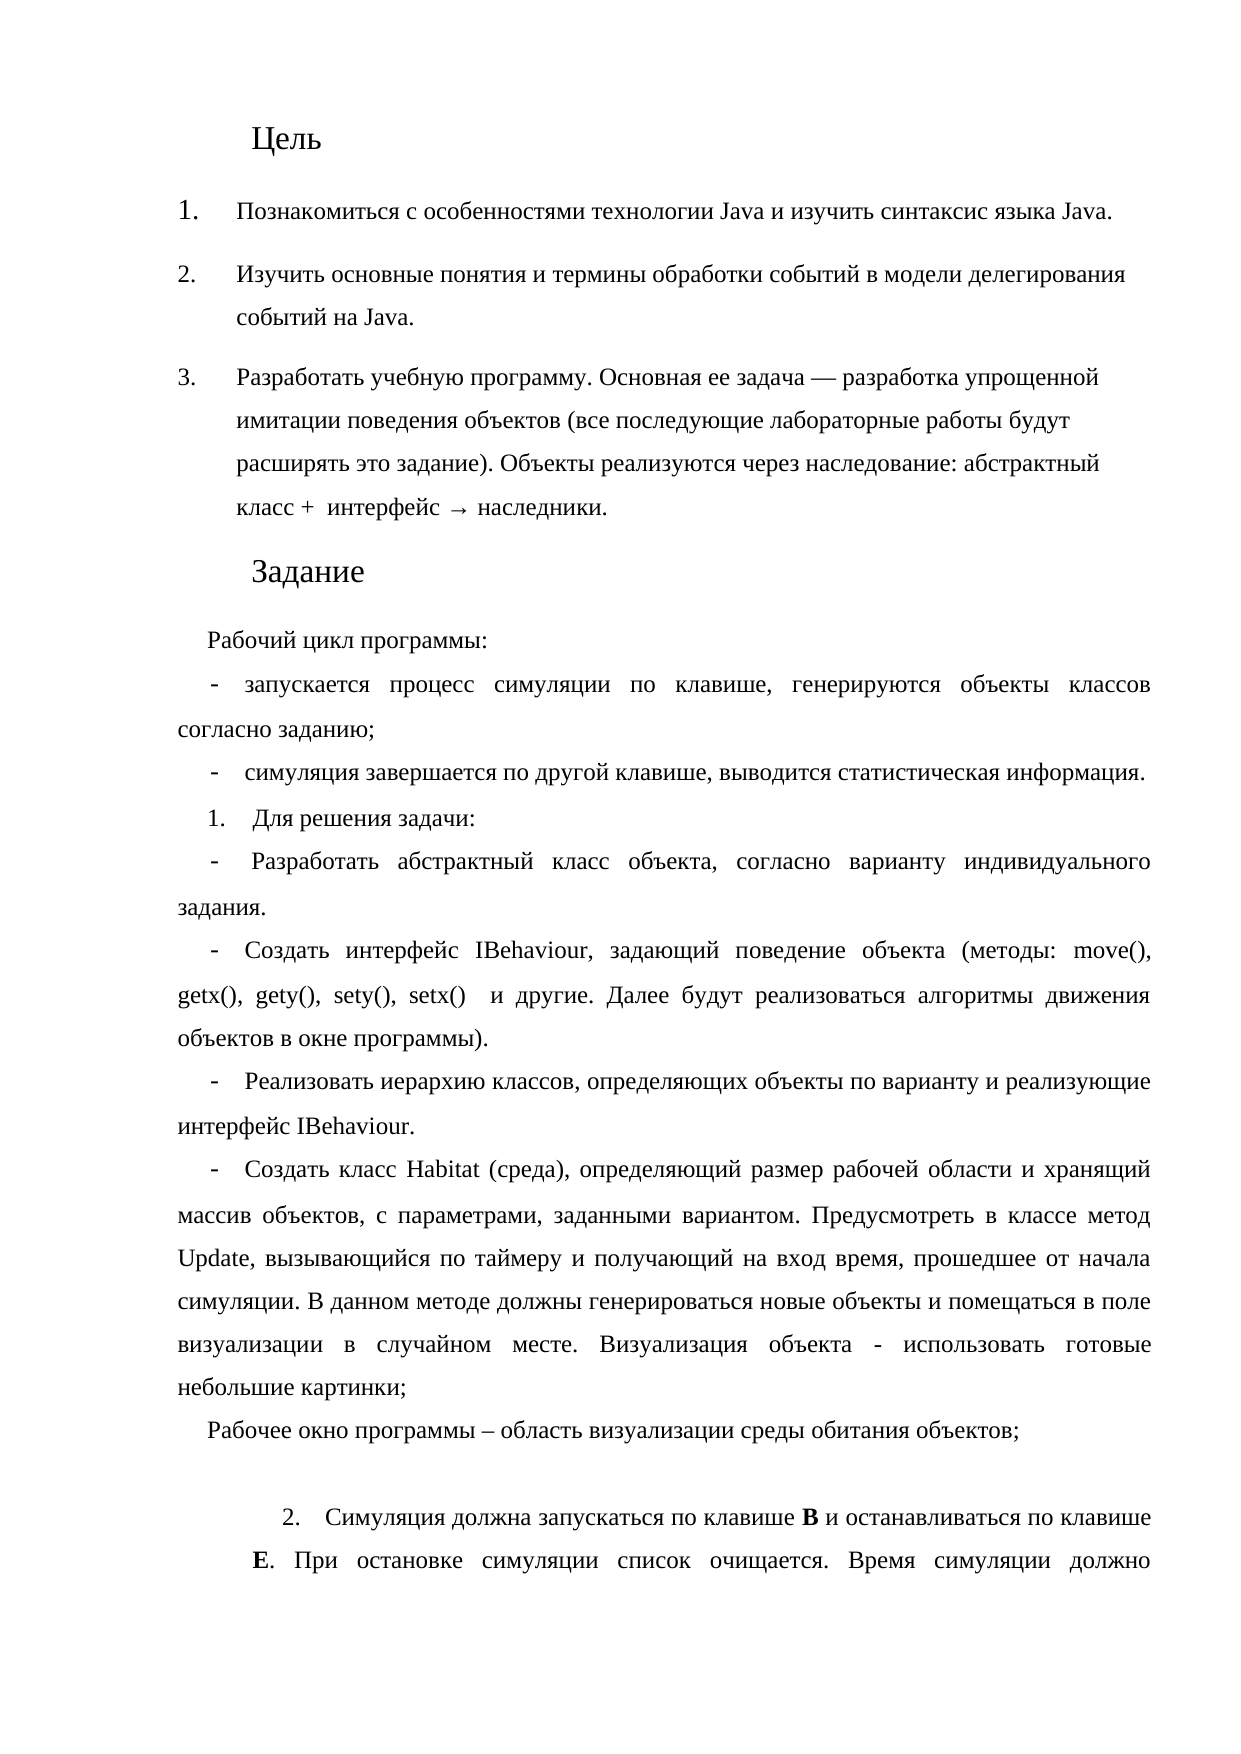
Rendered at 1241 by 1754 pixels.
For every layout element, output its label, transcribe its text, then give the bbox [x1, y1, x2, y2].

list запускается процесс симуляции по клавише, генерируются объекты классов согласно заданию; [177, 669, 1152, 743]
text Рабочий цикл программы: [177, 626, 1152, 654]
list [252, 1502, 1152, 1573]
text 1. Познакомиться с особенностями технологии Java и изучить синтаксис языка Java. [177, 192, 1152, 226]
list Реализовать иерархию классов, определяющих объекты по варианту и реализующие интерфейс IBehaviour. [177, 1066, 1152, 1140]
text 3. Разработать учебную программу. Основная ее задача — разработка упрощенной имитации поведения объектов (все последующие лабораторные работы будут расширять это задание). Объекты реализуются через наследование: абстрактный класс + интерфейс → наследники. [177, 362, 1152, 520]
list Разработать абстрактный класс объекта, согласно варианту индивидуального задания. [177, 846, 1152, 920]
list Создать интерфейс IBehaviour, задающий поведение объекта (методы: move(), getx(), gety(), sety(), setx() и другие. Далее будут реализоваться алгоритмы движения объектов в окне программы). [177, 935, 1152, 1052]
text Цель [177, 118, 1152, 156]
list Для решения задачи: [177, 803, 1152, 832]
list Создать класс Habitat (среда), определяющий размер рабочей области и хранящий массив объектов, с параметрами, заданными вариантом. Предусмотреть в классе метод Update, вызывающийся по таймеру и получающий на вход время, прошедшее от начала симуляции. В данном методе должны генерироваться новые объекты и помещаться в поле визуализации в случайном месте. Визуализация объекта - использовать готовые небольшие картинки; [177, 1154, 1152, 1401]
text 2. Изучить основные понятия и термины обработки событий в модели делегирования событий на Java. [177, 259, 1152, 331]
list симуляция завершается по другой клавише, выводится статистическая информация. [177, 757, 1152, 788]
text Рабочее окно программы – область визуализации среды обитания объектов; [177, 1415, 1152, 1444]
text Задание [177, 551, 1152, 590]
